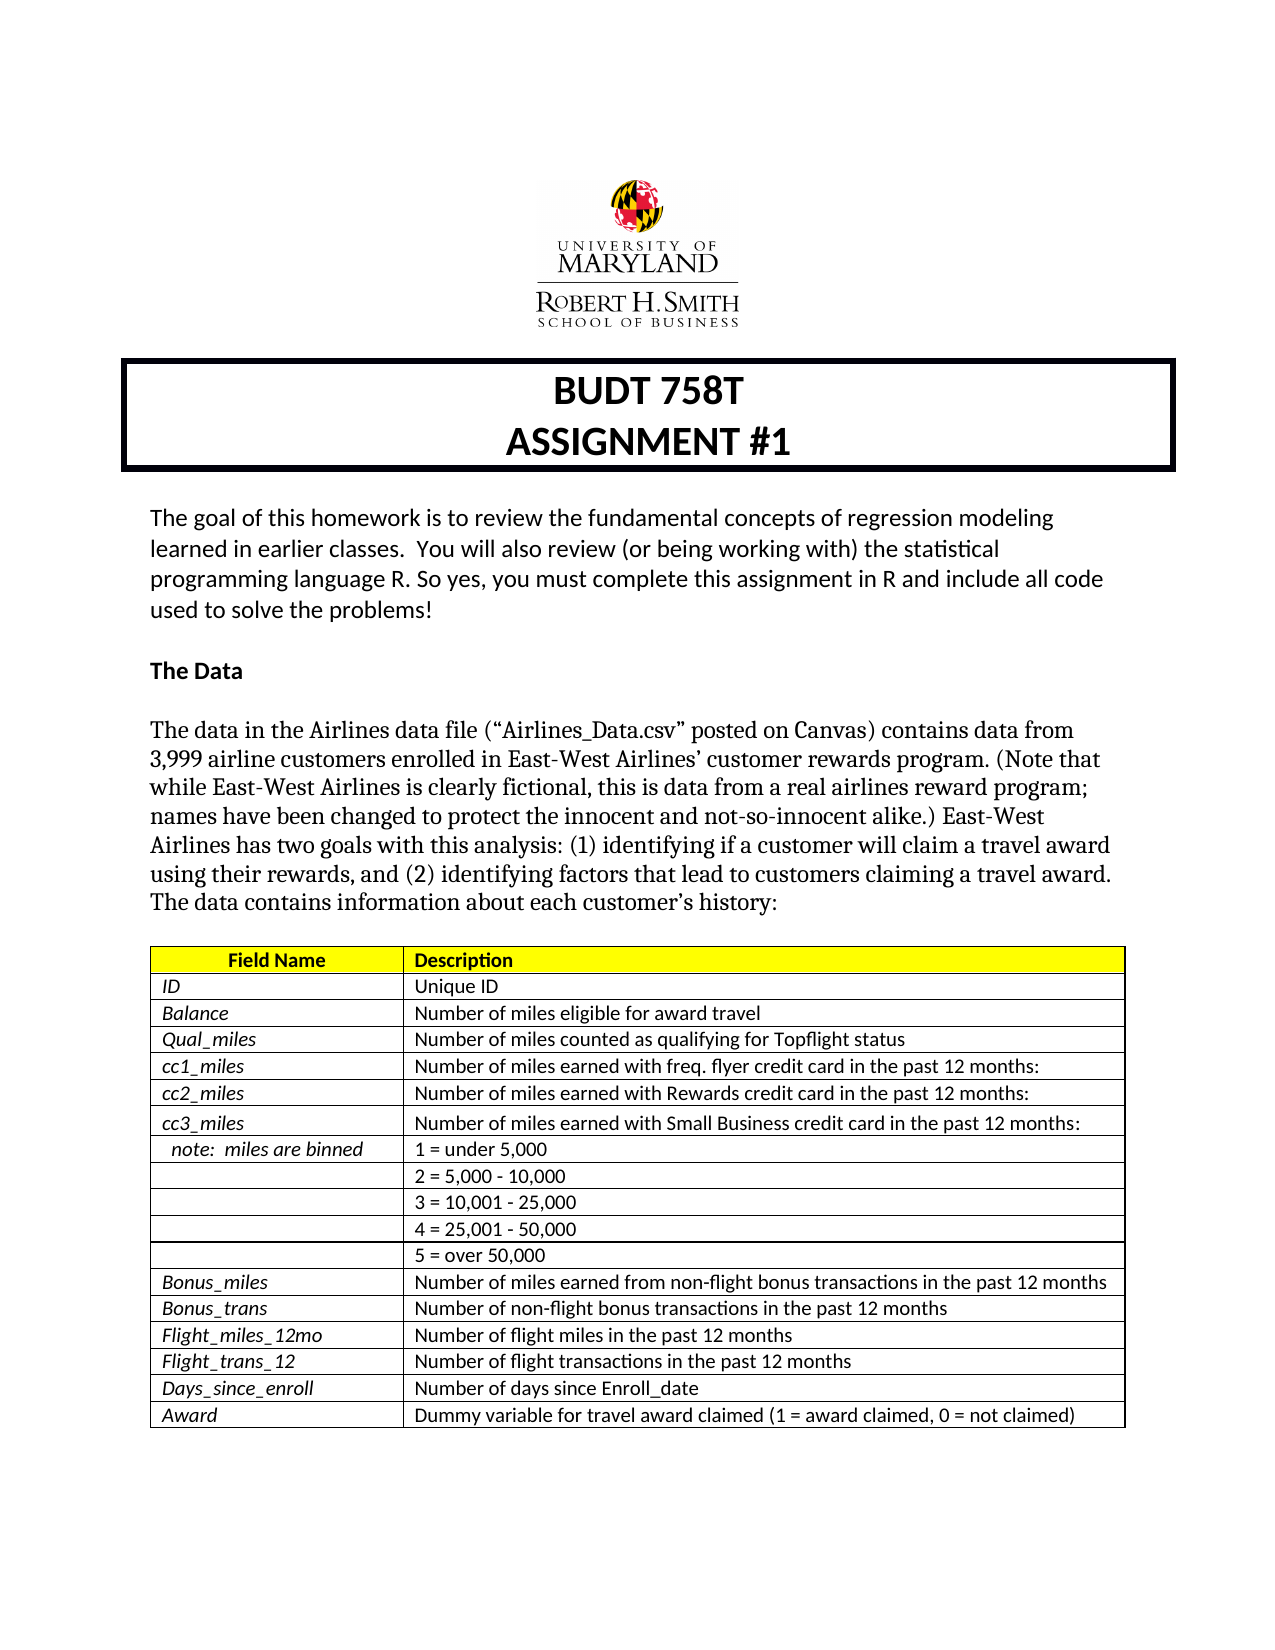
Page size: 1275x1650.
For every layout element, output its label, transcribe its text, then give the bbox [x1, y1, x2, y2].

table_cell Flight_trans_12 [151, 1349, 403, 1374]
table_cell 3 = 10,001 - 25,000 [404, 1189, 1124, 1215]
table_cell Number of miles earned with Small Business credit card in the past 12 months: [404, 1106, 1124, 1135]
table_cell [151, 1243, 403, 1268]
table_cell Balance [151, 1000, 403, 1026]
table_cell Number of miles counted as qualifying for Topflight status [404, 1027, 1124, 1052]
table_cell Number of miles earned with freq. flyer credit card in the past 12 months: [404, 1053, 1124, 1079]
table_cell cc2_miles [151, 1080, 403, 1105]
table_cell Bonus_miles [151, 1269, 403, 1294]
table_cell Dummy variable for travel award claimed (1 = award claimed, 0 = not claimed) [404, 1402, 1124, 1427]
table_cell [151, 1163, 403, 1188]
table_cell 1 = under 5,000 [404, 1136, 1124, 1162]
text BUDT 758T [127, 364, 1170, 408]
table_cell Unique ID [404, 974, 1124, 999]
table_header Field Name [151, 947, 403, 972]
table_header Description [404, 947, 1124, 972]
table_cell 2 = 5,000 - 10,000 [404, 1163, 1124, 1188]
table_cell Number of miles earned with Rewards credit card in the past 12 months: [404, 1080, 1124, 1105]
text assignment #1 [127, 408, 1170, 465]
table_cell 5 = over 50,000 [404, 1243, 1124, 1268]
text The goal of this homework is to review the fundamental concepts of regression modeling learned in earlier classes. You will also review (or being working with) the statistical programming language R. So yes, you must complete this assignment in R and include all code used to solve the problems! [150, 502, 1125, 624]
table_cell Number of flight transactions in the past 12 months [404, 1349, 1124, 1374]
table_cell [151, 1189, 403, 1215]
table_cell Number of non-flight bonus transactions in the past 12 months [404, 1296, 1124, 1321]
text The data in the Airlines data file (“Airlines_Data.csv” posted on Canvas) contains data from 3,999 airline customers enrolled in East-West Airlines’ customer rewards program. (Note that while East-West Airlines is clearly fictional, this is data from a real airlines reward program; names have been changed to protect the innocent and not-so-innocent alike.) East-West Airlines has two goals with this analysis: (1) identifying if a customer will claim a travel award using their rewards, and (2) identifying factors that lead to customers claiming a travel award. The data contains information about each customer’s history: [150, 716, 1125, 917]
table_cell note: miles are binned [151, 1136, 403, 1162]
table_cell Number of flight miles in the past 12 months [404, 1322, 1124, 1348]
picture [536, 180, 739, 327]
text The Data [150, 655, 1125, 685]
table_cell [151, 1216, 403, 1241]
table_cell Award [151, 1402, 403, 1427]
table_cell Number of miles eligible for award travel [404, 1000, 1124, 1026]
table_cell Bonus_trans [151, 1296, 403, 1321]
table_cell Number of days since Enroll_date [404, 1375, 1124, 1401]
table_cell Days_since_enroll [151, 1375, 403, 1401]
table_cell cc3_miles [151, 1106, 403, 1135]
table_cell ID [151, 974, 403, 999]
table_cell 4 = 25,001 - 50,000 [404, 1216, 1124, 1241]
table_cell Qual_miles [151, 1027, 403, 1052]
table_cell cc1_miles [151, 1053, 403, 1079]
table_cell Number of miles earned from non-flight bonus transactions in the past 12 months [404, 1269, 1124, 1294]
table_cell Flight_miles_12mo [151, 1322, 403, 1348]
